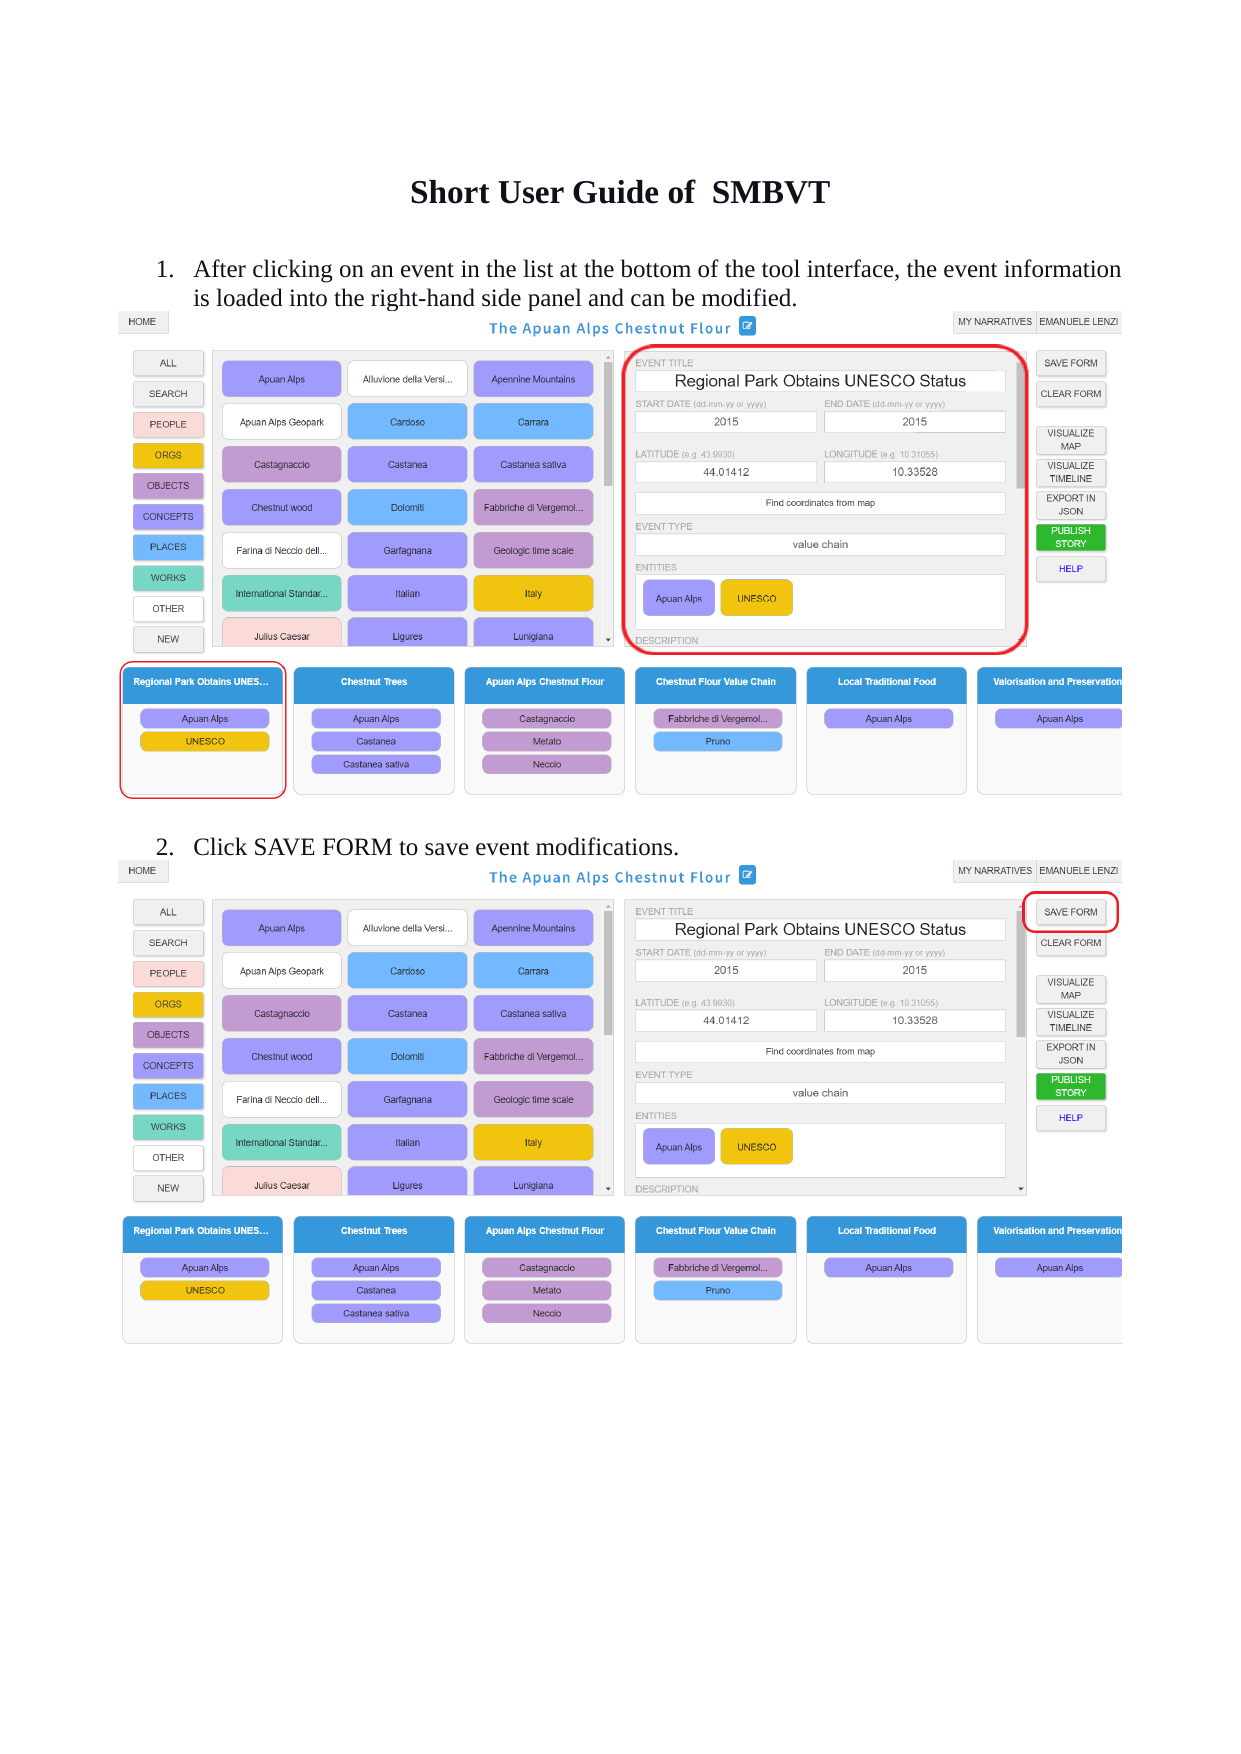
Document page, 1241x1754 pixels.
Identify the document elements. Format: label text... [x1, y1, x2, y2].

subtitle Short User Guide of SMBVT [118, 173, 1122, 211]
picture [118, 860, 1122, 1352]
list Click SAVE FORM to save event modifications. [156, 832, 1122, 860]
picture [118, 311, 1122, 803]
list After clicking on an event in the list at the bottom of the tool interface, the event information is loaded into the right-hand side panel and can be modified. [156, 254, 1122, 311]
